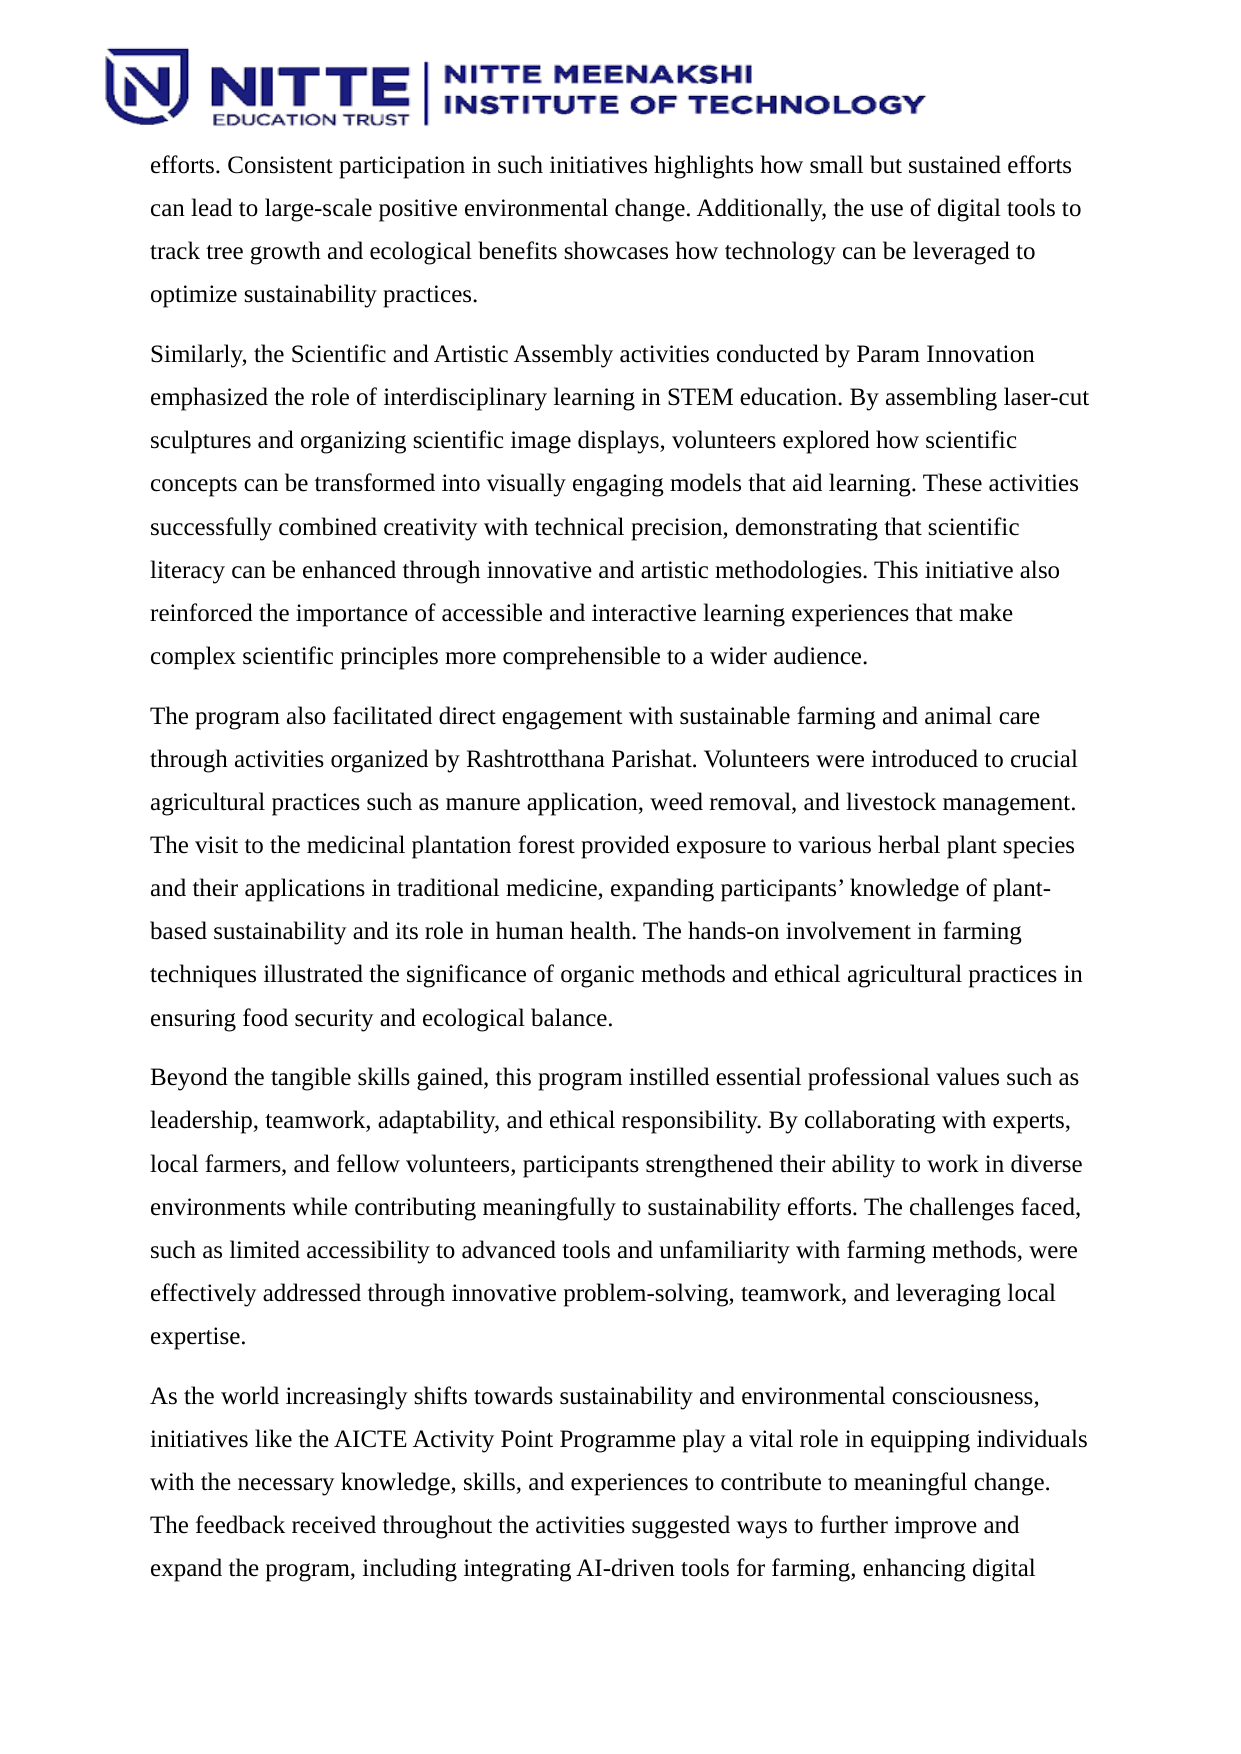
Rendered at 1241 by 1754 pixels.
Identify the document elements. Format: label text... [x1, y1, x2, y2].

text Beyond the tangible skills gained, this program instilled essential professional values such as leadership, teamwork, adaptability, and ethical responsibility. By collaborating with experts, local farmers, and fellow volunteers, participants strengthened their ability to work in diverse environments while contributing meaningfully to sustainability efforts. The challenges faced, such as limited accessibility to advanced tools and unfamiliarity with farming methods, were effectively addressed through innovative problem-solving, teamwork, and leveraging local expertise. [150, 1062, 1090, 1350]
text The program also facilitated direct engagement with sustainable farming and animal care through activities organized by Rashtrotthana Parishat. Volunteers were introduced to crucial agricultural practices such as manure application, weed removal, and livestock management. The visit to the medicinal plantation forest provided exposure to various herbal plant species and their applications in traditional medicine, expanding participants’ knowledge of plant-based sustainability and its role in human health. The hands-on involvement in farming techniques illustrated the significance of organic methods and ethical agricultural practices in ensuring food security and ecological balance. [150, 701, 1090, 1031]
picture [90, 37, 941, 149]
text Similarly, the Scientific and Artistic Assembly activities conducted by Param Innovation emphasized the role of interdisciplinary learning in STEM education. By assembling laser-cut sculptures and organizing scientific image displays, volunteers explored how scientific concepts can be transformed into visually engaging models that aid learning. These activities successfully combined creativity with technical precision, demonstrating that scientific literacy can be enhanced through innovative and artistic methodologies. This initiative also reinforced the importance of accessible and interactive learning experiences that make complex scientific principles more comprehensible to a wider audience. [150, 339, 1090, 670]
